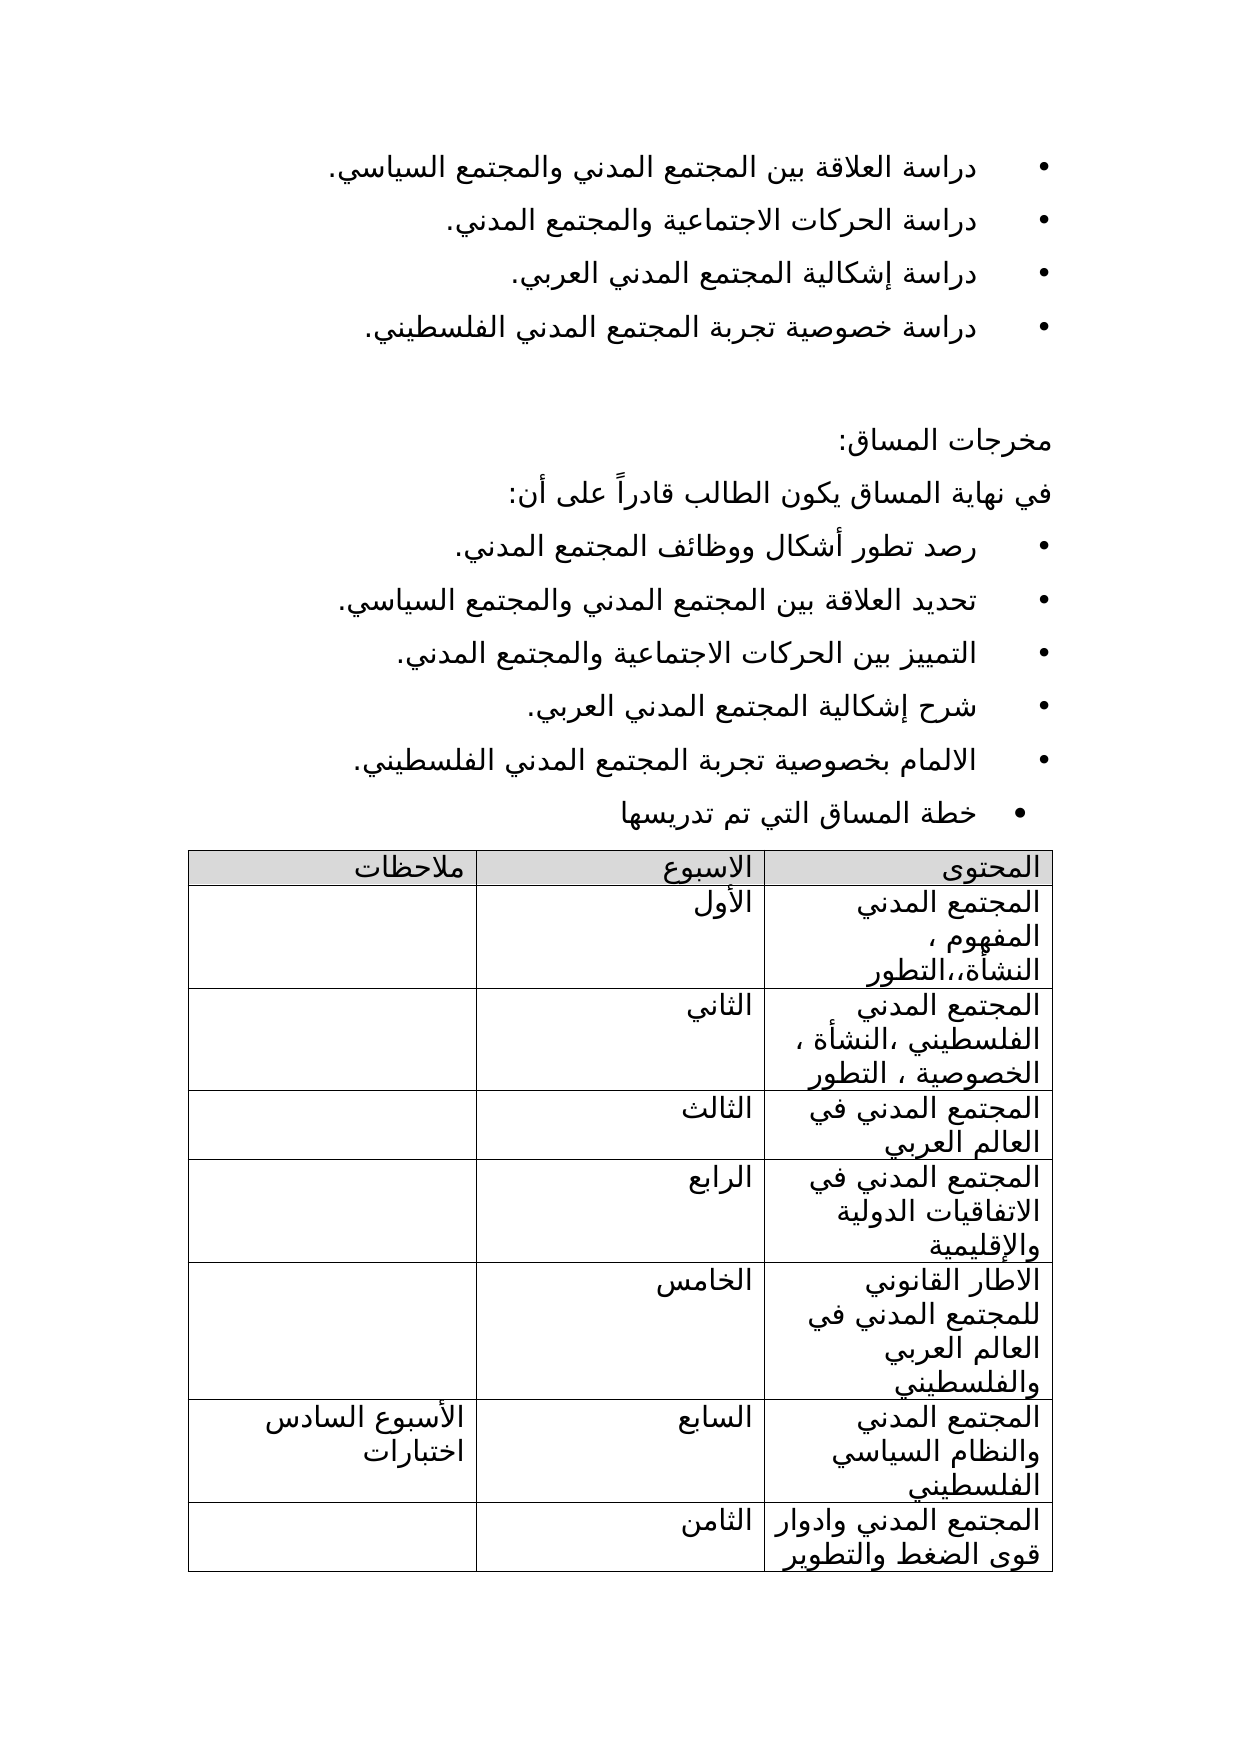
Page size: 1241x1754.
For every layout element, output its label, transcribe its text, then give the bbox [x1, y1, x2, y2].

text • دراسة الحركات الاجتماعية والمجتمع المدني. [187, 203, 1053, 237]
text • تحديد العلاقة بين المجتمع المدني والمجتمع السياسي. [187, 583, 1053, 617]
table_cell الأول [477, 886, 764, 987]
table_cell المجتمع المدني في العالم العربي [765, 1091, 1052, 1159]
table_cell [189, 1263, 476, 1399]
text • دراسة خصوصية تجربة المجتمع المدني الفلسطيني. [187, 310, 1053, 344]
text • شرح إشكالية المجتمع المدني العربي. [187, 689, 1053, 723]
text مخرجات المساق: [187, 423, 1053, 457]
table_cell الثاني [477, 989, 764, 1090]
table_cell الاطار القانوني للمجتمع المدني في العالم العربي والفلسطيني [765, 1263, 1052, 1399]
text • دراسة العلاقة بين المجتمع المدني والمجتمع السياسي. [187, 150, 1053, 184]
table_cell [189, 989, 476, 1090]
text • رصد تطور أشكال ووظائف المجتمع المدني. [187, 529, 1053, 563]
text • دراسة إشكالية المجتمع المدني العربي. [187, 257, 1053, 291]
table_cell المجتمع المدني وادوار قوى الضغط والتطوير [765, 1503, 1052, 1571]
table_cell السابع [477, 1400, 764, 1502]
table_cell المجتمع المدني المفهوم ، النشأة،،التطور [765, 886, 1052, 987]
text • الالمام بخصوصية تجربة المجتمع المدني الفلسطيني. [187, 743, 1053, 777]
table_cell [189, 1091, 476, 1159]
text في نهاية المساق يكون الطالب قادراً على أن: [187, 476, 1053, 510]
table_cell الثالث [477, 1091, 764, 1159]
table_cell المجتمع المدني الفلسطيني ،النشأة ، الخصوصية ، التطور [765, 989, 1052, 1090]
text • التمييز بين الحركات الاجتماعية والمجتمع المدني. [187, 636, 1053, 670]
table_cell [189, 886, 476, 987]
table_cell [189, 1160, 476, 1262]
table_cell المجتمع المدني والنظام السياسي الفلسطيني [765, 1400, 1052, 1502]
table_header ملاحظات [189, 851, 476, 884]
table_cell [189, 1503, 476, 1571]
list خطة المساق التي تم تدريسها [187, 796, 1015, 830]
table_cell الرابع [477, 1160, 764, 1262]
table_cell الأسبوع السادس اختبارات [189, 1400, 476, 1502]
table_header المحتوى [765, 851, 1052, 884]
table_cell الخامس [477, 1263, 764, 1399]
table_cell المجتمع المدني في الاتفاقيات الدولية والإقليمية [765, 1160, 1052, 1262]
table_cell الثامن [477, 1503, 764, 1571]
table_header الاسبوع [477, 851, 764, 884]
